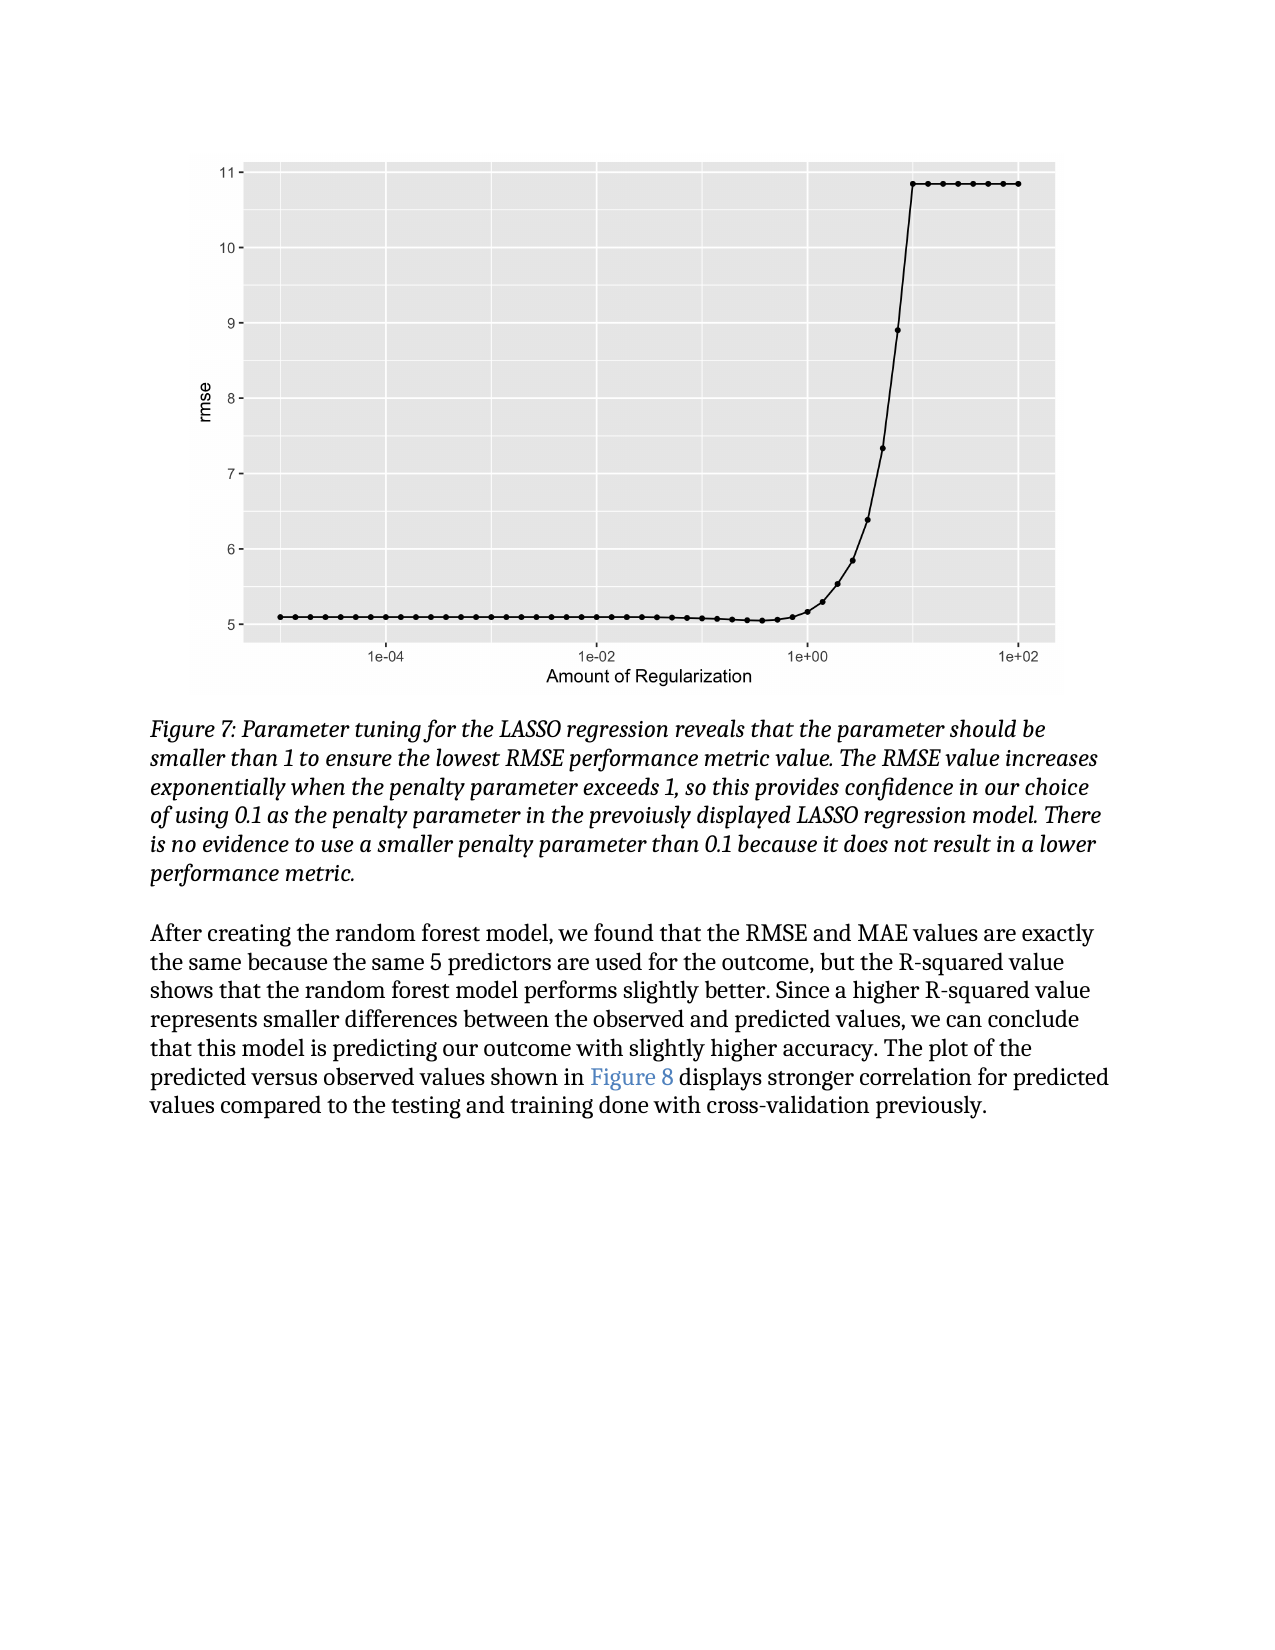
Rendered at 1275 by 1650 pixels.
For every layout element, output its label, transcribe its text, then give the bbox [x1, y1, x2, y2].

picture [188, 153, 1064, 695]
text After creating the random forest model, we found that the RMSE and MAE values are exactly the same because the same 5 predictors are used for the outcome, but the R-squared value shows that the random forest model performs slightly better. Since a higher R-squared value represents smaller differences between the observed and predicted values, we can conclude that this model is predicting our outcome with slightly higher accuracy. The plot of the predicted versus observed values shown in Figure 8 displays stronger correlation for predicted values compared to the testing and training done with cross-validation previously. [150, 919, 1125, 1120]
